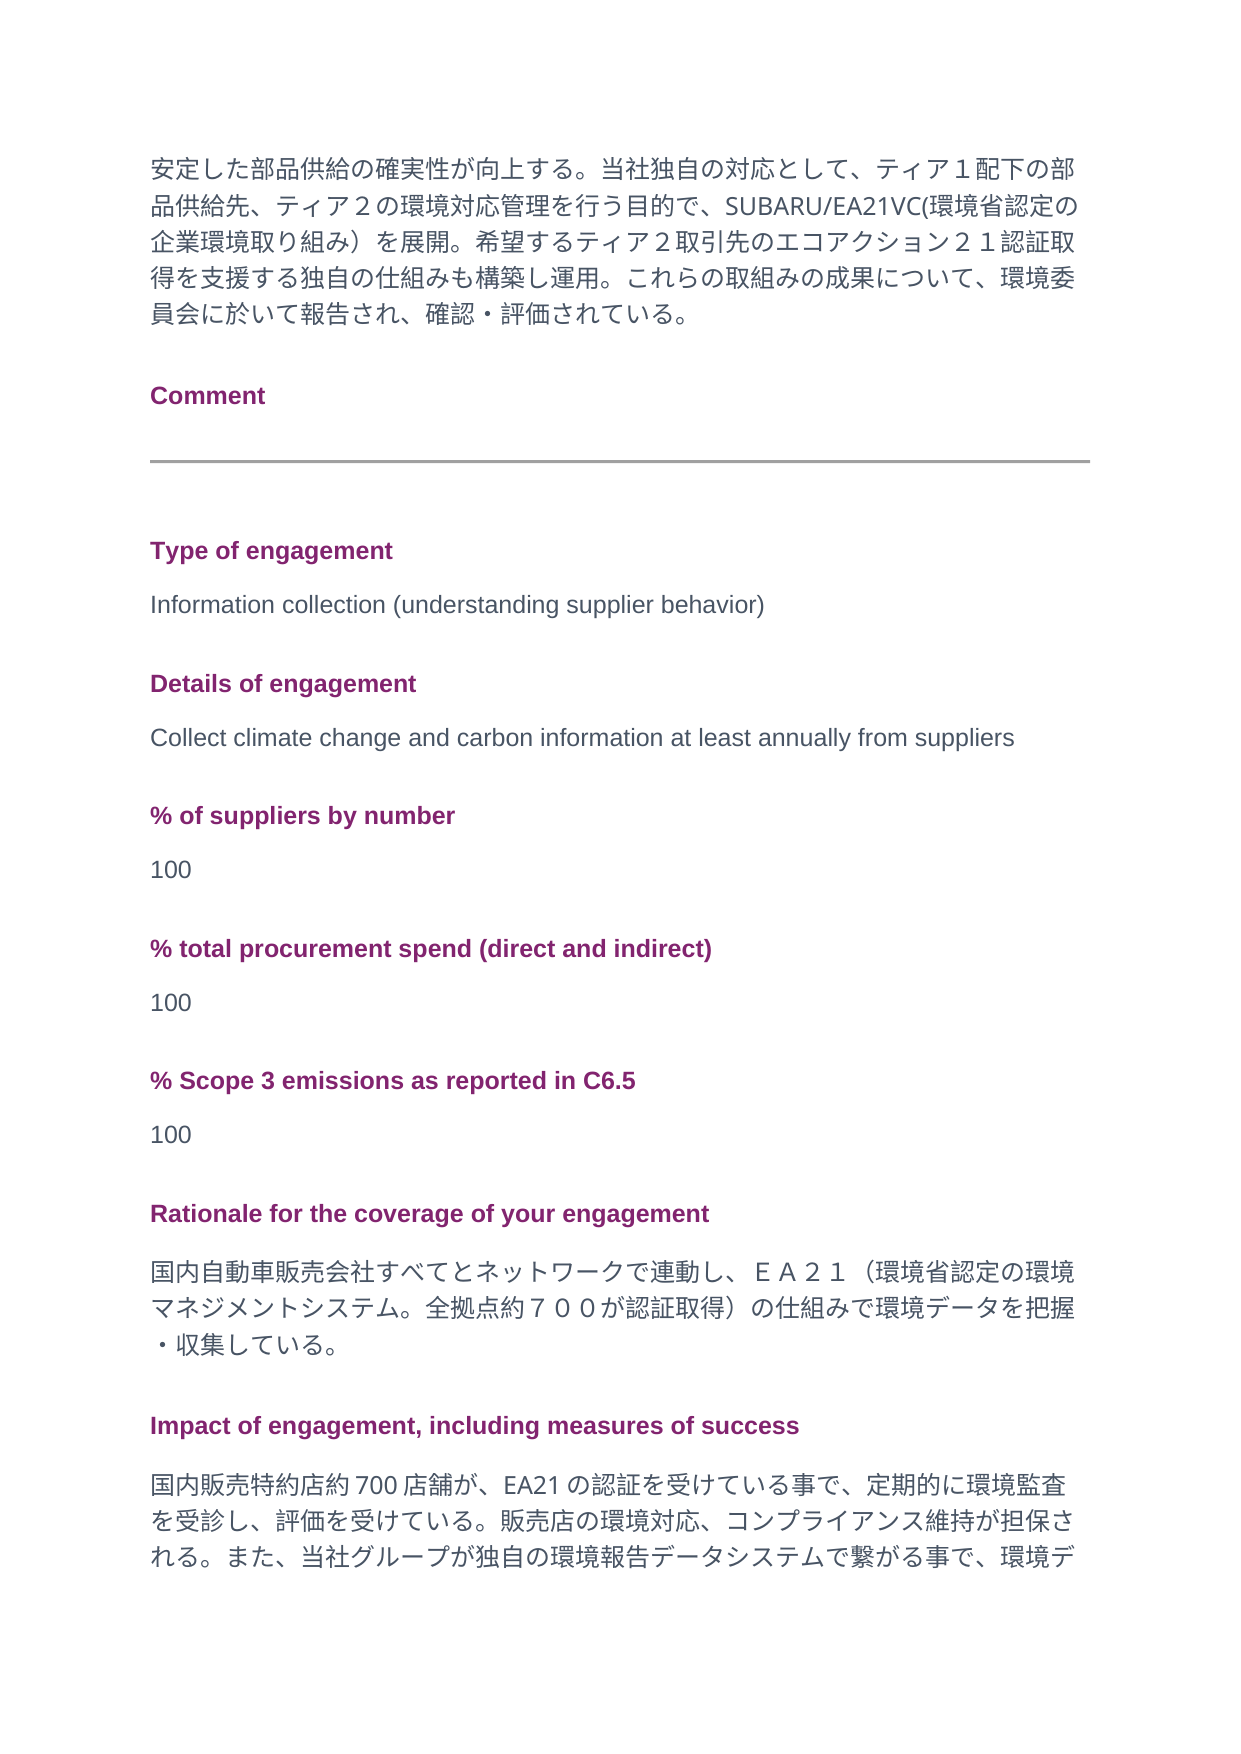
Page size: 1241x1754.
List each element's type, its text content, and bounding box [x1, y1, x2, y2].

subtitle % total procurement spend (direct and indirect) [150, 934, 1090, 963]
text 国内自動車販売会社すべてとネットワークで連動し、ＥＡ２１（環境省認定の環境マネジメントシステム。全拠点約７００が認証取得）の仕組みで環境データを把握・収集している。 [150, 1253, 1090, 1361]
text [150, 150, 1090, 331]
text 100 [150, 855, 1090, 884]
subtitle % Scope 3 emissions as reported in C6.5 [150, 1066, 1090, 1095]
text Information collection (understanding supplier behavior) [150, 590, 1090, 619]
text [150, 1465, 1090, 1574]
subtitle Impact of engagement, including measures of success [150, 1411, 1090, 1440]
subtitle % of suppliers by number [150, 801, 1090, 830]
subtitle Comment [150, 381, 1090, 410]
text 100 [150, 988, 1090, 1016]
text Collect climate change and carbon information at least annually from suppliers [150, 723, 1090, 751]
subtitle Details of engagement [150, 669, 1090, 698]
text 100 [150, 1120, 1090, 1149]
subtitle Rationale for the coverage of your engagement [150, 1199, 1090, 1228]
subtitle Type of engagement [150, 536, 1090, 565]
